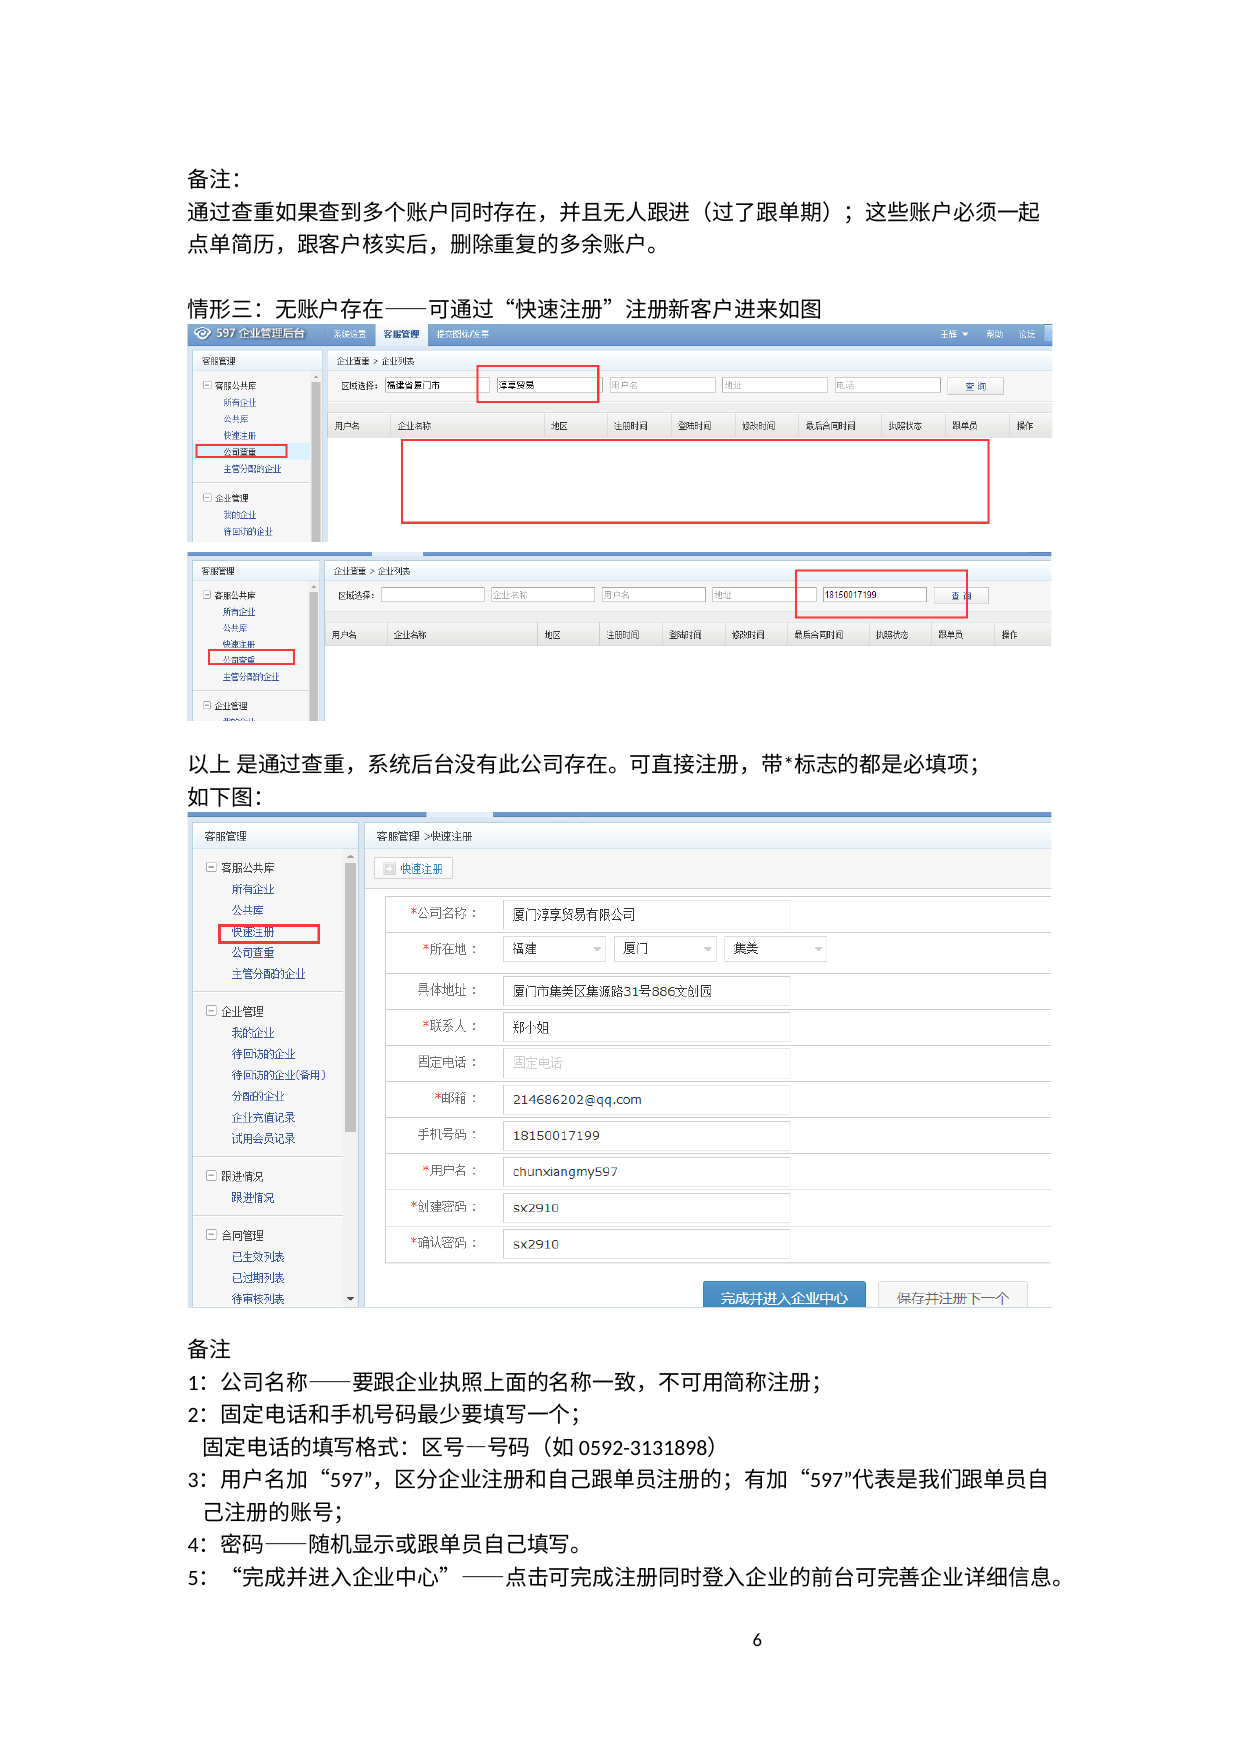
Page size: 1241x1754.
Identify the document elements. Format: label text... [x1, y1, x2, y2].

list 备注： [187, 162, 1053, 194]
list 4：密码——随机显示或跟单员自己填写。 [187, 1527, 1053, 1559]
list 通过查重如果查到多个账户同时存在，并且无人跟进（过了跟单期）；这些账户必须一起点单简历，跟客户核实后，删除重复的多余账户。 [187, 194, 1053, 259]
list 固定电话的填写格式：区号—号码（如0592-3131898） [187, 1429, 1053, 1462]
list 情形三：无账户存在——可通过“快速注册”注册新客户进来如图 [187, 292, 1053, 324]
picture [187, 812, 1052, 1308]
list 己注册的账号； [187, 1494, 1053, 1527]
picture [187, 324, 1053, 542]
list 备注 [187, 1332, 1053, 1364]
list 3：用户名加“597”，区分企业注册和自己跟单员注册的；有加“597”代表是我们跟单员自 [187, 1462, 1053, 1494]
picture [187, 552, 1052, 721]
list 1：公司名称——要跟企业执照上面的名称一致，不可用简称注册； [187, 1364, 1053, 1397]
list 5：“完成并进入企业中心”——点击可完成注册同时登入企业的前台可完善企业详细信息。 [187, 1559, 1053, 1592]
list 以上 是通过查重，系统后台没有此公司存在。可直接注册，带*标志的都是必填项； [187, 747, 1053, 779]
list 如下图： [187, 779, 1053, 812]
list 2：固定电话和手机号码最少要填写一个； [187, 1397, 1053, 1429]
